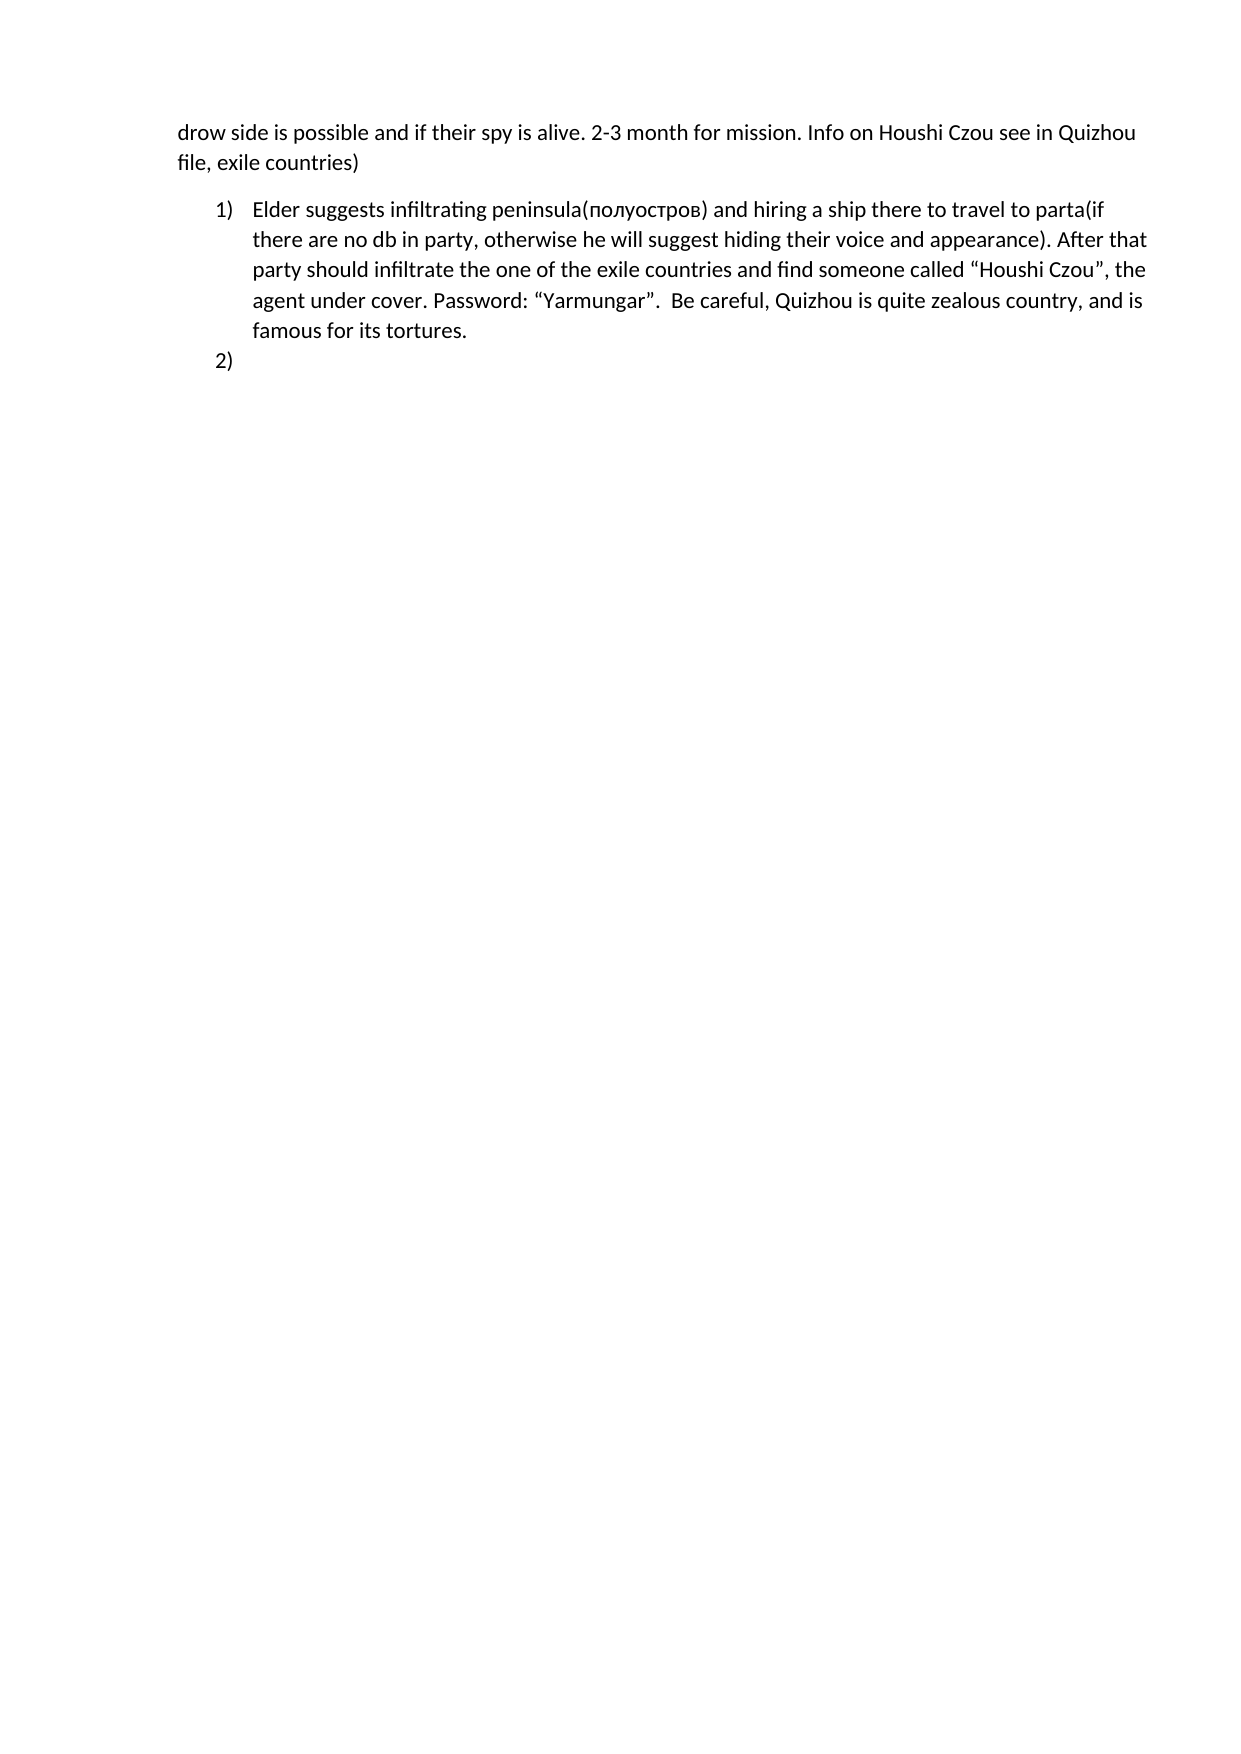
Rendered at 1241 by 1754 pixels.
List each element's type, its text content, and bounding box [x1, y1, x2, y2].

list Elder suggests infiltrating peninsula(полуостров) and hiring a ship there to travel to parta(if there are no db in party, otherwise he will suggest hiding their voice and appearance). After that party should infiltrate the one of the exile countries and find someone called “Houshi Czou”, the agent under cover. Password: “Yarmungar”. Be careful, Quizhou is quite zealous country, and is famous for its tortures. [215, 195, 1152, 344]
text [177, 118, 1152, 176]
